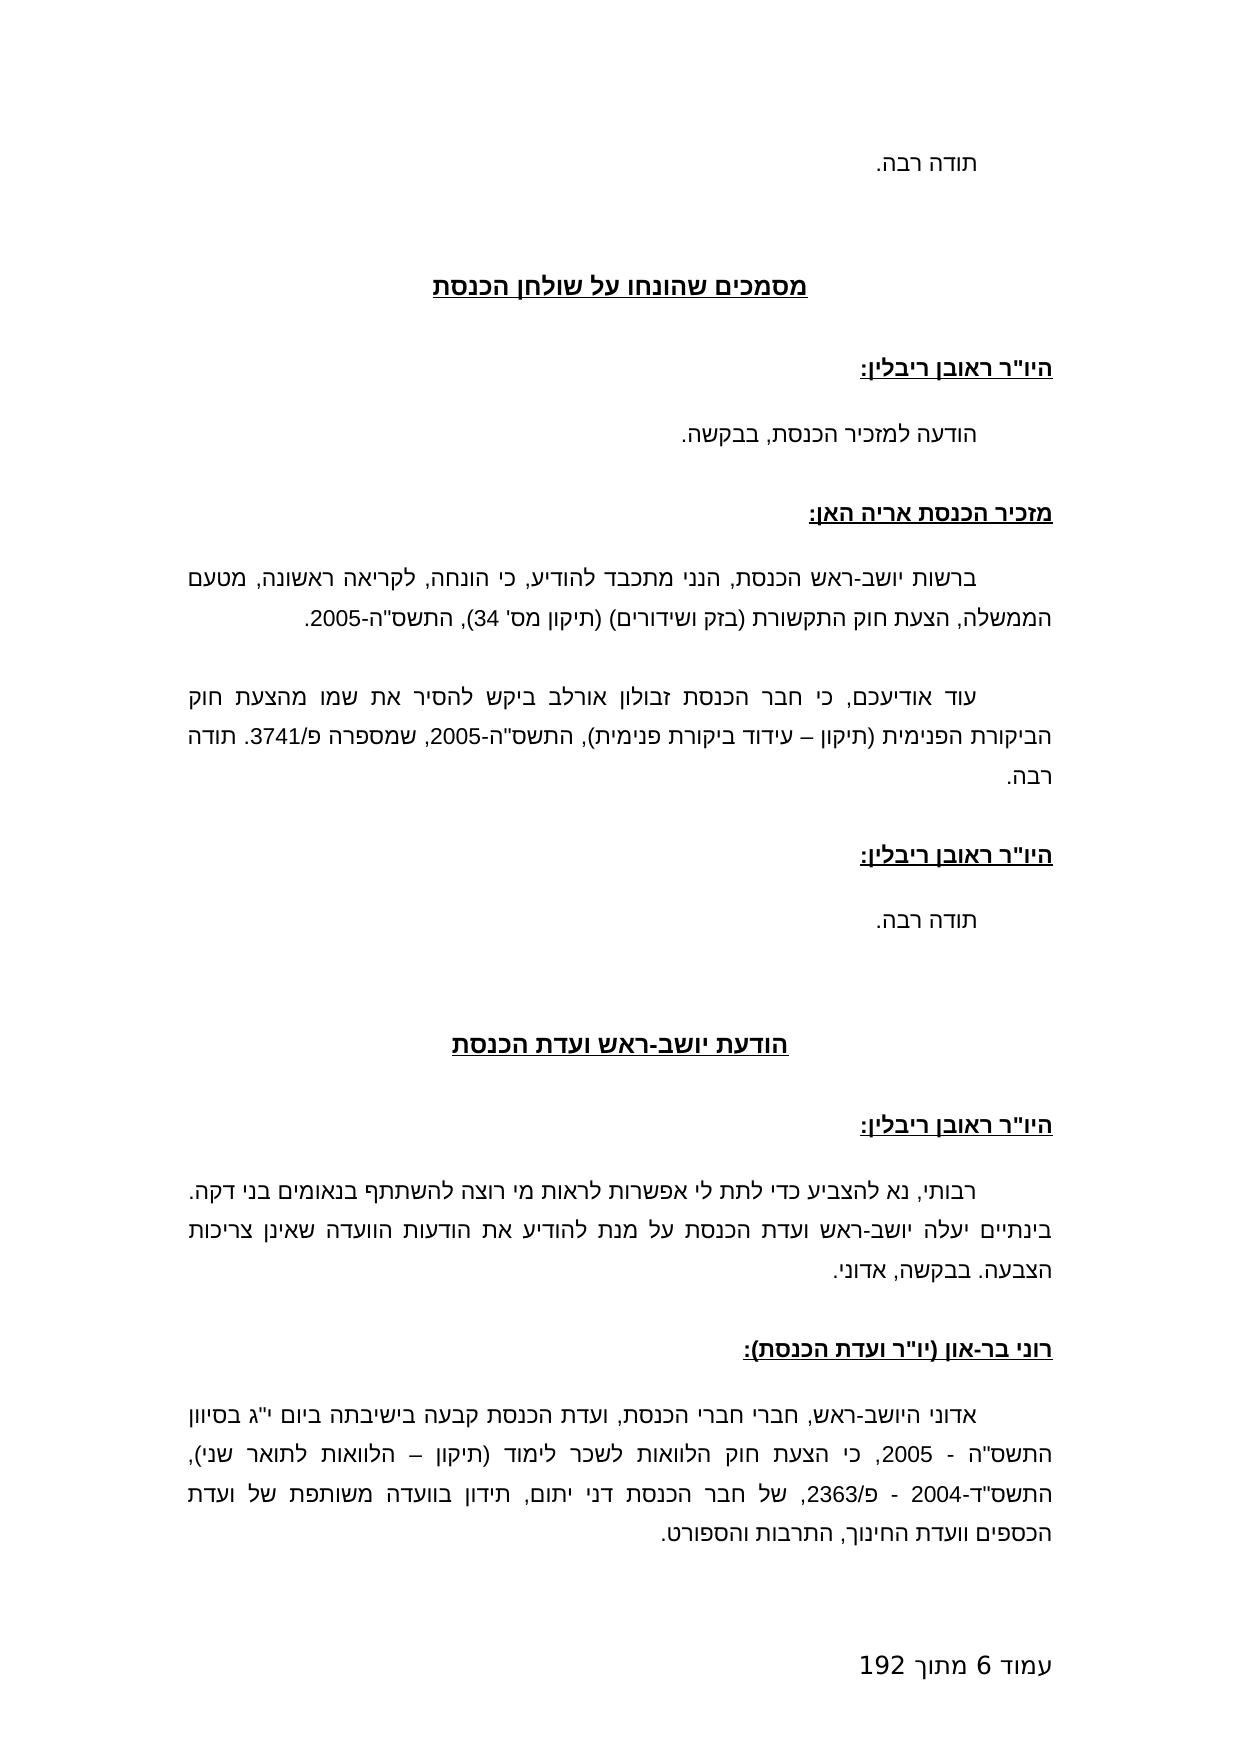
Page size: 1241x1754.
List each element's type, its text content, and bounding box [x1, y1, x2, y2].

text מזכיר הכנסת אריה האן: [187, 499, 1053, 526]
text היו"ר ראובן ריבלין: [187, 1112, 1053, 1138]
text תודה רבה. [187, 150, 1053, 176]
text רבותי, נא להצביע כדי לתת לי אפשרות לראות מי רוצה להשתתף בנאומים בני דקה. בינתיים יעלה יושב-ראש ועדת הכנסת על מנת להודיע את הודעות הוועדה שאינן צריכות הצבעה. בבקשה, אדוני. [187, 1178, 1053, 1283]
text אדוני היושב-ראש, חברי חברי הכנסת, ועדת הכנסת קבעה בישיבתה ביום י"ג בסיוון התשס"ה - 2005, כי הצעת חוק הלוואות לשכר לימוד (תיקון – הלוואות לתואר שני), התשס"ד-2004 - פ/2363, של חבר הכנסת דני יתום, תידון בוועדה משותפת של ועדת הכספים וועדת החינוך, התרבות והספורט. [187, 1402, 1053, 1547]
text היו"ר ראובן ריבלין: [187, 355, 1053, 381]
text רוני בר-און (יו"ר ועדת הכנסת): [187, 1336, 1053, 1362]
text ברשות יושב-ראש הכנסת, הנני מתכבד להודיע, כי הונחה, לקריאה ראשונה, מטעם הממשלה, הצעת חוק התקשורת (בזק ושידורים) (תיקון מס' 34), התשס"ה-2005. [187, 565, 1053, 631]
text היו"ר ראובן ריבלין: [187, 842, 1053, 868]
text עוד אודיעכם, כי חבר הכנסת זבולון אורלב ביקש להסיר את שמו מהצעת חוק הביקורת הפנימית (תיקון – עידוד ביקורת פנימית), התשס"ה-2005, שמספרה פ/3741. תודה רבה. [187, 684, 1053, 789]
text תודה רבה. [187, 907, 1053, 934]
text הודעת יושב-ראש ועדת הכנסת [187, 1029, 1053, 1058]
text מסמכים שהונחו על שולחן הכנסת [187, 272, 1053, 301]
text הודעה למזכיר הכנסת, בבקשה. [187, 421, 1053, 447]
